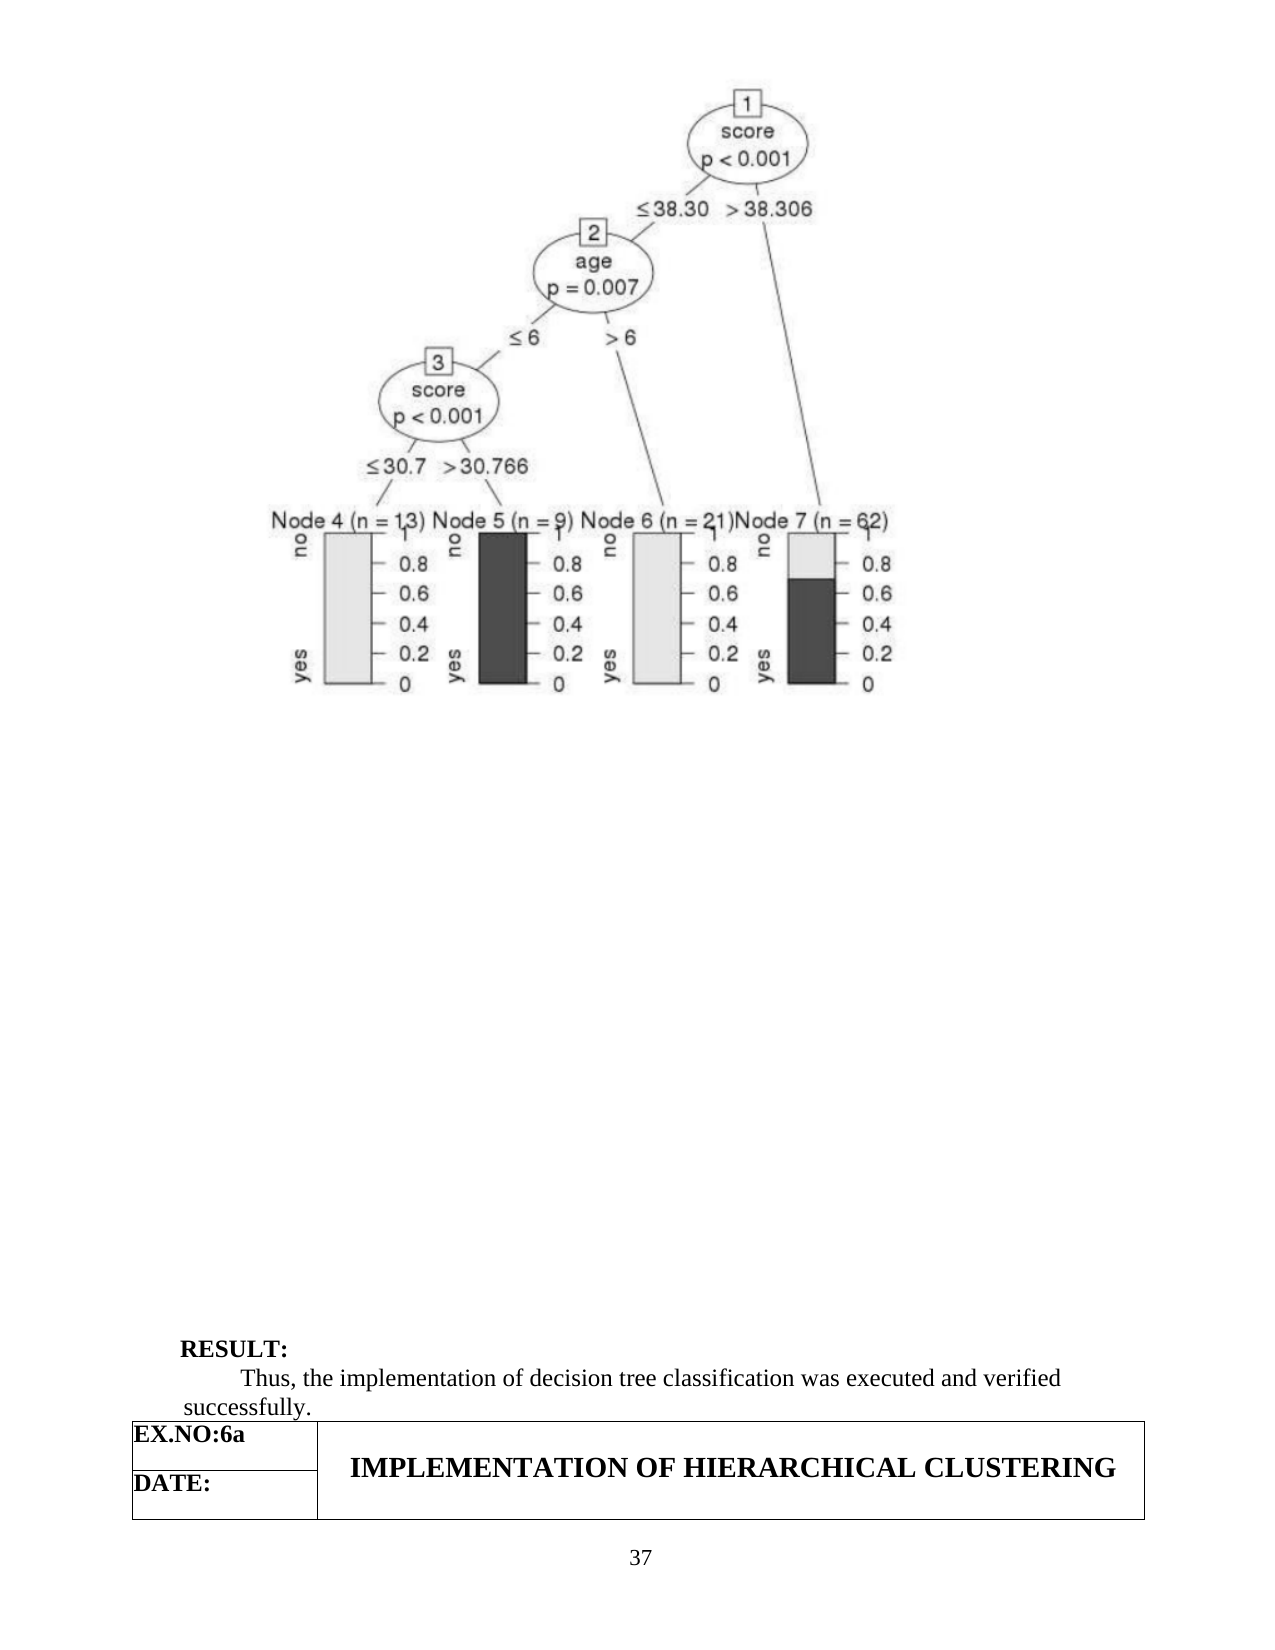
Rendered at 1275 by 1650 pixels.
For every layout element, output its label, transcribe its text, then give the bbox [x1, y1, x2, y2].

table_header EX.NO:6a [133, 1422, 317, 1469]
text RESULT: [121, 1334, 1160, 1363]
table_header IMPLEMENTATION OF HIERARCHICAL CLUSTERING [318, 1422, 1144, 1518]
picture [214, 65, 915, 702]
table_cell DATE: [133, 1471, 317, 1518]
text successfully. [121, 1392, 1160, 1421]
text Thus, the implementation of decision tree classification was executed and verified [165, 1363, 1160, 1392]
